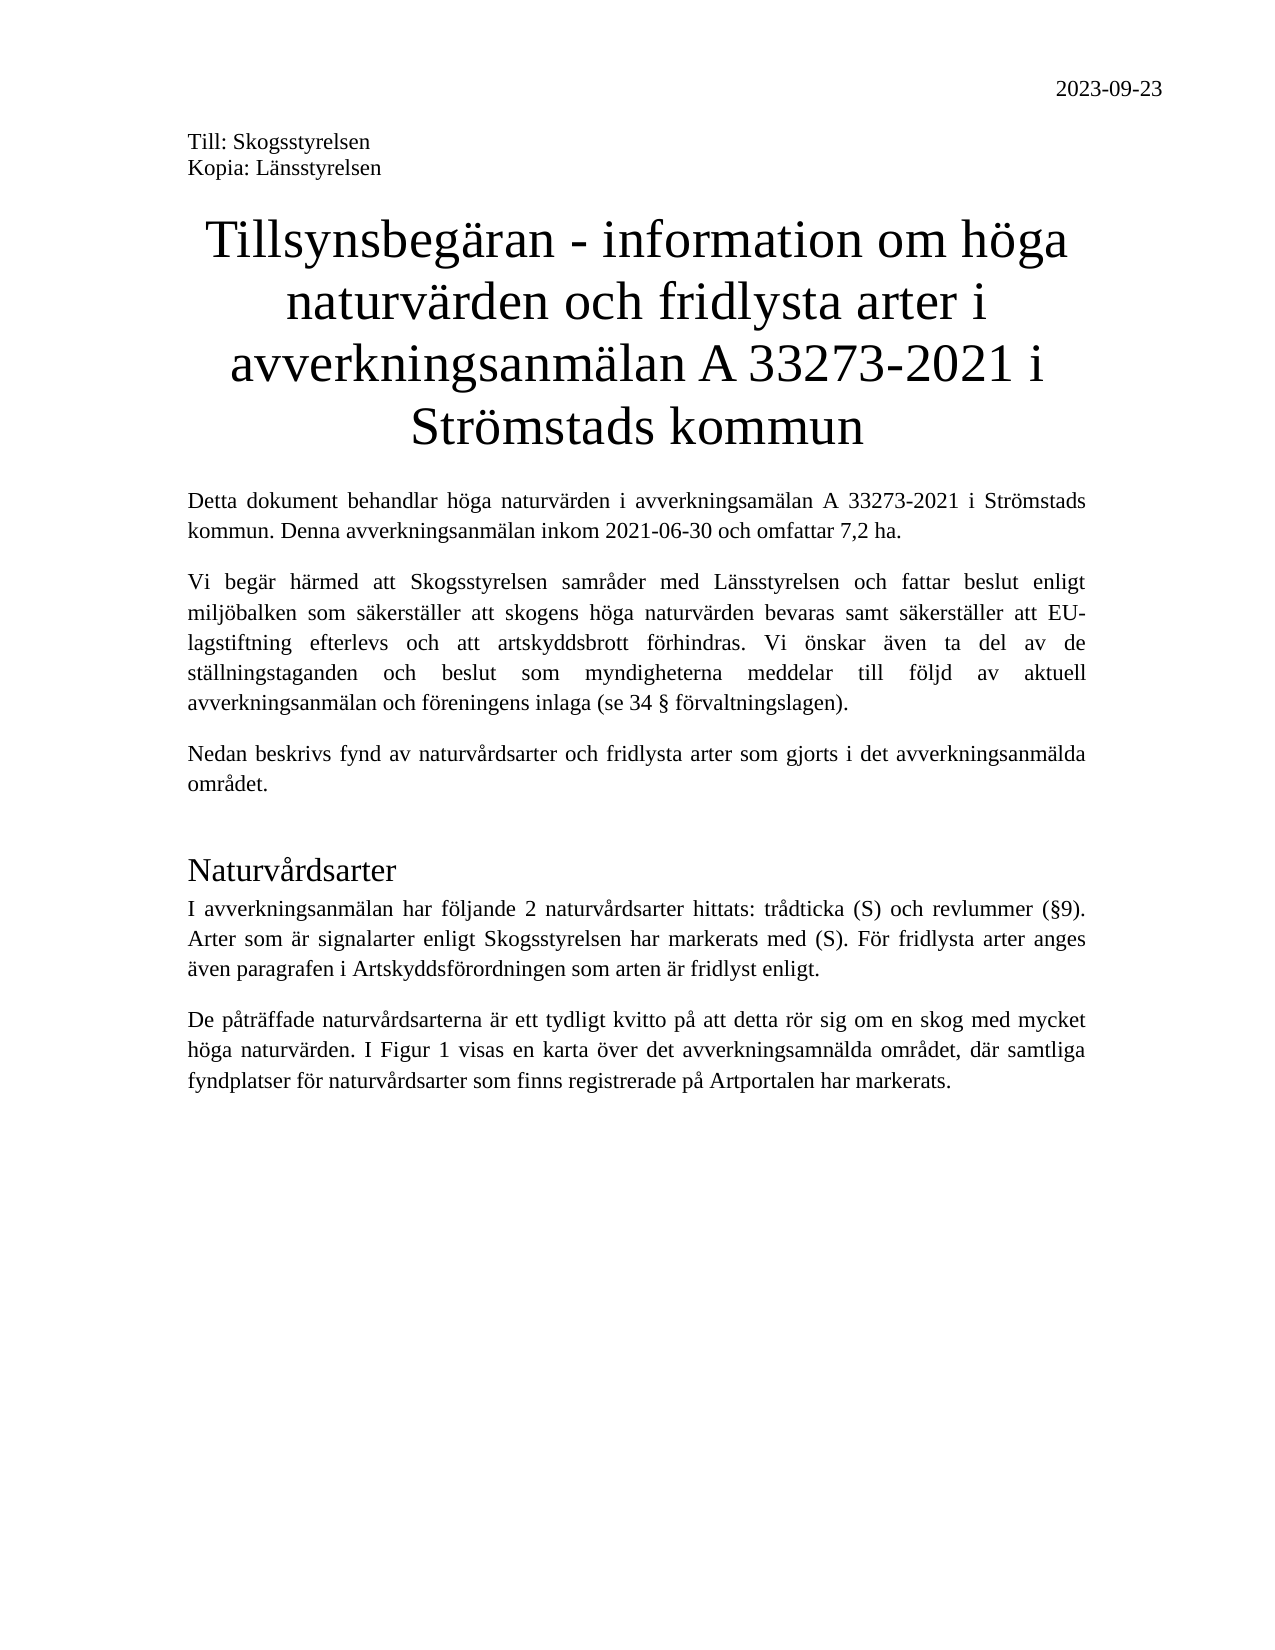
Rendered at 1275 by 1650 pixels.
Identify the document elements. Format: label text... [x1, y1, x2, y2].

text Vi begär härmed att Skogsstyrelsen samråder med Länsstyrelsen och fattar beslut enligt miljöbalken som säkerställer att skogens höga naturvärden bevaras samt säkerställer att EU-lagstiftning efterlevs och att artskyddsbrott förhindras. Vi önskar även ta del av de ställningstaganden och beslut som myndigheterna meddelar till följd av aktuell avverkningsanmälan och föreningens inlaga (se 34 § förvaltningslagen). [187, 568, 1087, 716]
title Tillsynsbegäran - information om höga naturvärden och fridlysta arter i avverkningsanmälan A 33273-2021 i Strömstads kommun [187, 207, 1087, 456]
subtitle Naturvårdsarter [187, 851, 1087, 889]
text I avverkningsanmälan har följande 2 naturvårdsarter hittats: trådticka (S) och revlummer (§9). Arter som är signalarter enligt Skogsstyrelsen har markerats med (S). För fridlysta arter anges även paragrafen i Artskyddsförordningen som arten är fridlyst enligt. [187, 895, 1087, 982]
text Nedan beskrivs fynd av naturvårdsarter och fridlysta arter som gjorts i det avverkningsanmälda området. [187, 740, 1087, 797]
text De påträffade naturvårdsarterna är ett tydligt kvitto på att detta rör sig om en skog med mycket höga naturvärden. I Figur 1 visas en karta över det avverkningsamnälda området, där samtliga fyndplatser för naturvårdsarter som finns registrerade på Artportalen har markerats. [187, 1006, 1087, 1093]
text Detta dokument behandlar höga naturvärden i avverkningsamälan A 33273-2021 i Strömstads kommun. Denna avverkningsanmälan inkom 2021-06-30 och omfattar 7,2 ha. [187, 487, 1087, 544]
